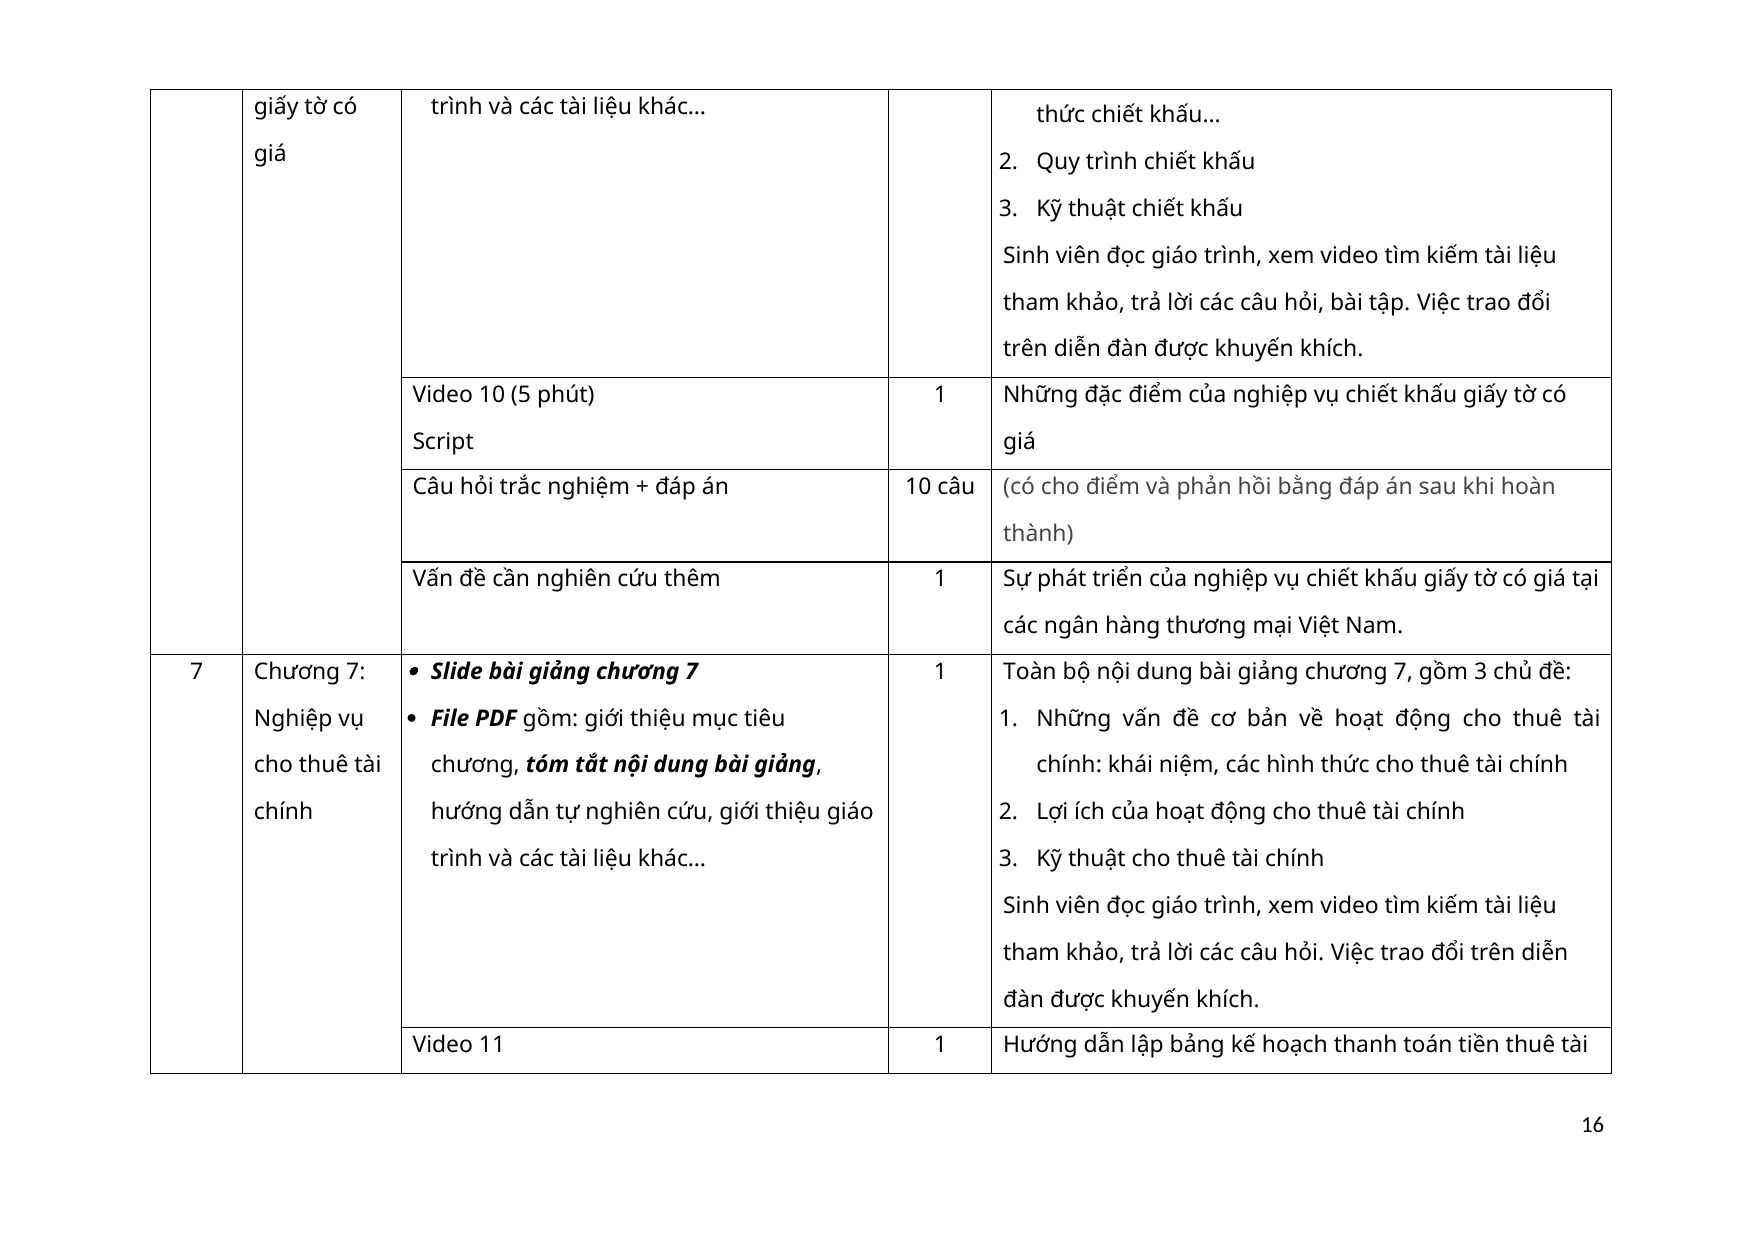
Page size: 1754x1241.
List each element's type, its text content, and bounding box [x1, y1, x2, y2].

table_cell (có cho điểm và phản hồi bằng đáp án sau khi hoàn thành) [992, 470, 1611, 561]
table_cell 1 [889, 1028, 991, 1073]
table_cell 10 câu [889, 470, 991, 561]
table_cell Chương 7: Nghiệp vụ cho thuê tài chính [243, 655, 401, 1073]
table_cell 1 [889, 378, 991, 469]
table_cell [402, 90, 888, 377]
table_cell Vấn đề cần nghiên cứu thêm [402, 563, 888, 654]
table_cell 1 [889, 90, 991, 377]
table_cell Video 11 Script [402, 1028, 888, 1073]
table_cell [992, 1028, 1611, 1073]
table_cell 7 [151, 655, 242, 1073]
table_cell Sự phát triển của nghiệp vụ chiết khấu giấy tờ có giá tại các ngân hàng thương mại Việt Nam. [992, 563, 1611, 654]
table_cell Những đặc điểm của nghiệp vụ chiết khấu giấy tờ có giá [992, 378, 1611, 469]
table_cell 1 [889, 655, 991, 1027]
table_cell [992, 90, 1611, 377]
table_cell Video 10 (5 phút) Script [402, 378, 888, 469]
table_cell 1 [889, 563, 991, 654]
table_cell Slide bài giảng chương 7 File PDF gồm: giới thiệu mục tiêu chương, tóm tắt nội dung bài giảng, hướng dẫn tự nghiên cứu, giới thiệu giáo trình và các tài liệu khác… [402, 655, 888, 1027]
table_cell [243, 90, 401, 654]
table_cell Câu hỏi trắc nghiệm + đáp án [402, 470, 888, 561]
table_cell Toàn bộ nội dung bài giảng chương 7, gồm 3 chủ đề: Những vấn đề cơ bản về hoạt động cho thuê tài chính: khái niệm, các hình thức cho thuê tài chính Lợi ích của hoạt động cho thuê tài chính Kỹ thuật cho thuê tài chính Sinh viên đọc giáo trình, xem video tìm kiếm tài liệu tham khảo, trả lời các câu hỏi. Việc trao đổi trên diễn đàn được khuyến khích. [992, 655, 1611, 1027]
